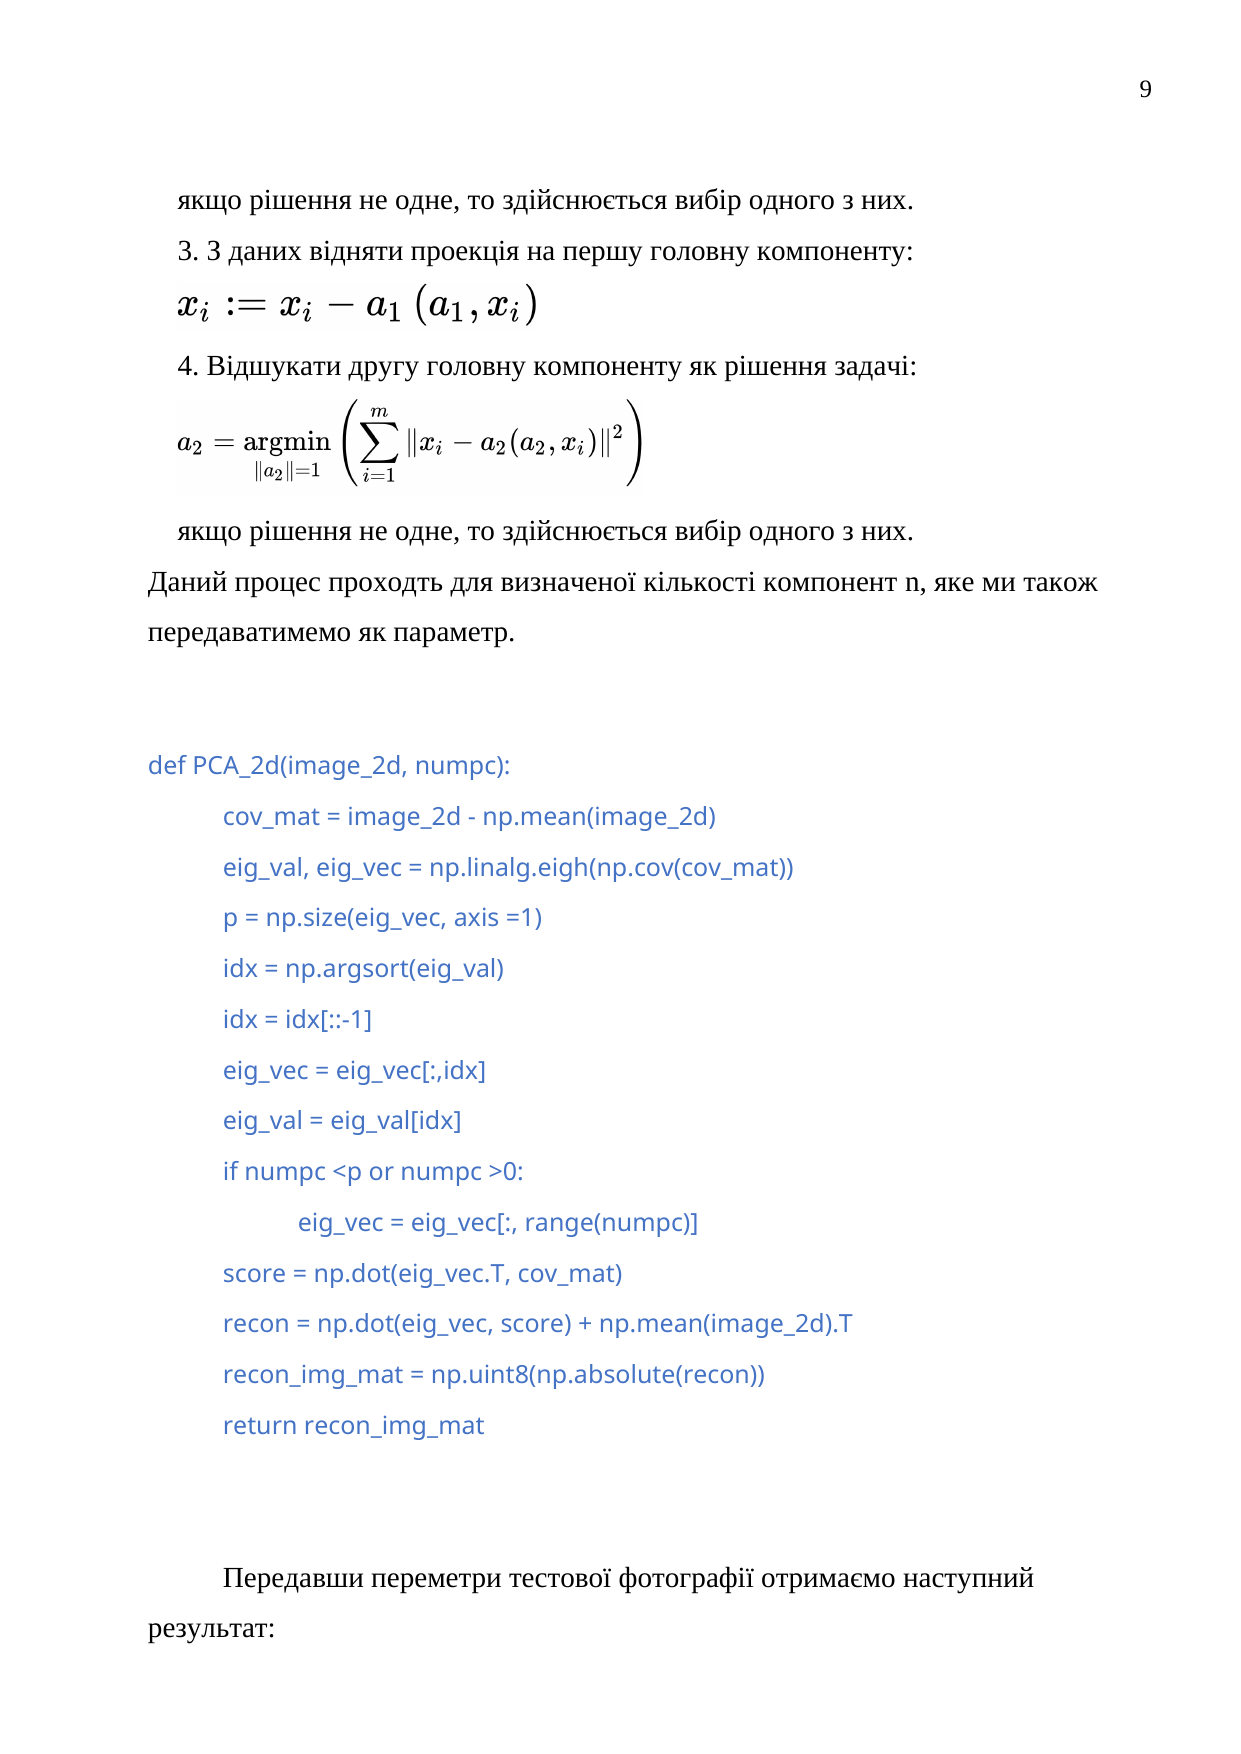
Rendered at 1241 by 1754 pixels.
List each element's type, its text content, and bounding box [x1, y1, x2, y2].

text eig_val = eig_val[idx] [148, 1103, 1152, 1137]
text idx = np.argsort(eig_val) [148, 951, 1152, 985]
text cov_mat = image_2d - np.mean(image_2d) [148, 799, 1152, 833]
text Даний процес проходть для визначеної кількості компонент n, яке ми також передаватимемо як параметр. [148, 564, 1152, 647]
text if numpc <p or numpc >0: [148, 1154, 1152, 1188]
picture [177, 282, 539, 332]
text recon_img_mat = np.uint8(np.absolute(recon)) [148, 1357, 1152, 1391]
text eig_vec = eig_vec[:,idx] [148, 1052, 1152, 1086]
text Передавши переметри тестової фотографії отримаємо наступний результат: [148, 1560, 1152, 1644]
text 3. З даних відняти проекція на першу головну компоненту: [148, 233, 1152, 266]
text eig_vec = eig_vec[:, range(numpc)] [148, 1204, 1152, 1238]
text def PCA_2d(image_2d, numpc): [148, 748, 1152, 782]
text score = np.dot(eig_vec.T, cov_mat) [148, 1255, 1152, 1289]
text якщо рішення не одне, то здійснюється вибір одного з них. [177, 182, 1152, 216]
text p = np.size(eig_vec, axis =1) [148, 900, 1152, 934]
text якщо рішення не одне, то здійснюється вибір одного з них. [148, 513, 1152, 547]
text eig_val, eig_vec = np.linalg.eigh(np.cov(cov_mat)) [148, 849, 1152, 883]
text recon = np.dot(eig_vec, score) + np.mean(image_2d).T [148, 1306, 1152, 1340]
text return recon_img_mat [148, 1407, 1152, 1441]
text 4. Відшукати другу головну компоненту як рішення задачі: [148, 348, 1152, 382]
picture [177, 398, 644, 497]
text idx = idx[::-1] [148, 1002, 1152, 1036]
